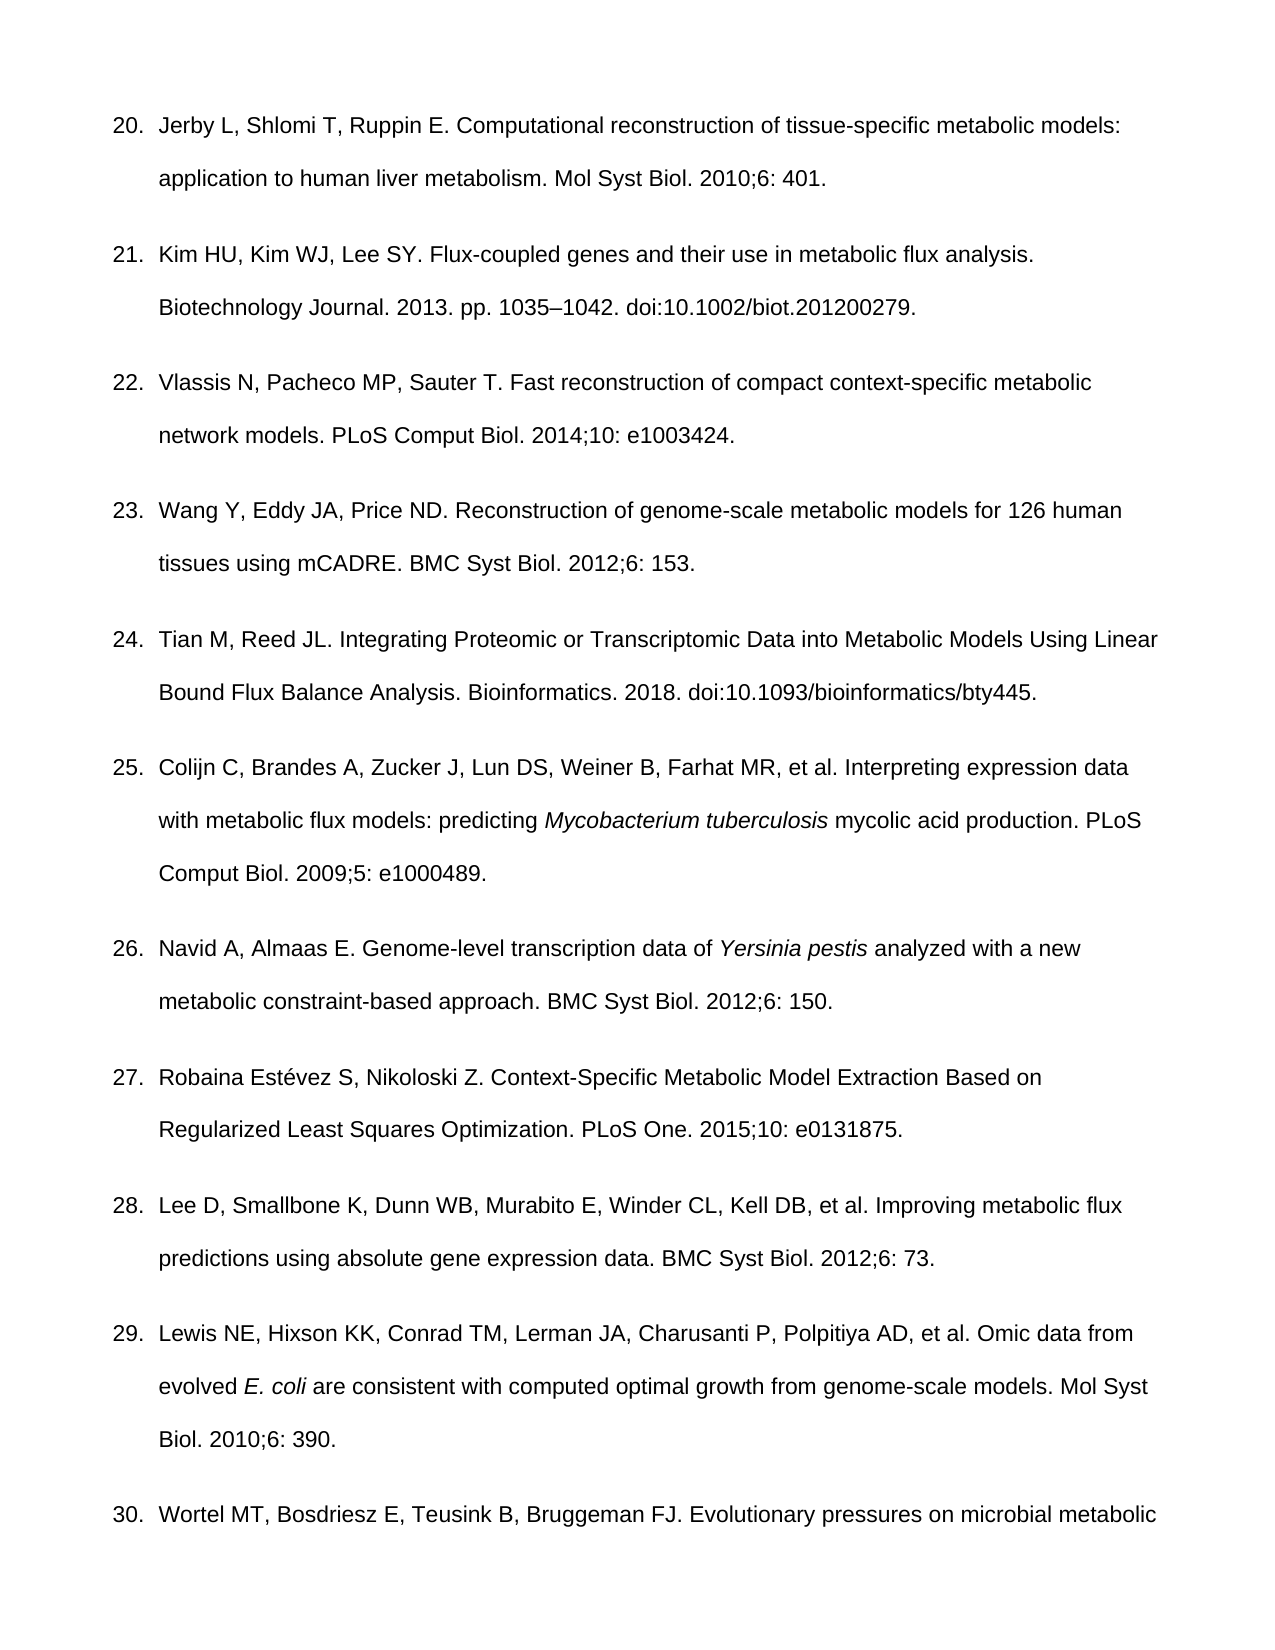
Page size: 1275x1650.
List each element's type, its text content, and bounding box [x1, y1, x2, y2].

text 21. Kim HU, Kim WJ, Lee SY. Flux-coupled genes and their use in metabolic flux analysis. Biotechnology Journal. 2013. pp. 1035–1042. doi:10.1002/biot.201200279. [112, 241, 1162, 320]
text 29. Lewis NE, Hixson KK, Conrad TM, Lerman JA, Charusanti P, Polpitiya AD, et al. Omic data from evolved E. coli are consistent with computed optimal growth from genome-scale models. Mol Syst Biol. 2010;6: 390. [112, 1320, 1162, 1452]
text 24. Tian M, Reed JL. Integrating Proteomic or Transcriptomic Data into Metabolic Models Using Linear Bound Flux Balance Analysis. Bioinformatics. 2018. doi:10.1093/bioinformatics/bty445. [112, 626, 1162, 705]
text 28. Lee D, Smallbone K, Dunn WB, Murabito E, Winder CL, Kell DB, et al. Improving metabolic flux predictions using absolute gene expression data. BMC Syst Biol. 2012;6: 73. [112, 1192, 1162, 1271]
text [112, 1501, 1162, 1528]
text 27. Robaina Estévez S, Nikoloski Z. Context-Specific Metabolic Model Extraction Based on Regularized Least Squares Optimization. PLoS One. 2015;10: e0131875. [112, 1063, 1162, 1143]
text 25. Colijn C, Brandes A, Zucker J, Lun DS, Weiner B, Farhat MR, et al. Interpreting expression data with metabolic flux models: predicting Mycobacterium tuberculosis mycolic acid production. PLoS Comput Biol. 2009;5: e1000489. [112, 754, 1162, 886]
text 26. Navid A, Almaas E. Genome-level transcription data of Yersinia pestis analyzed with a new metabolic constraint-based approach. BMC Syst Biol. 2012;6: 150. [112, 935, 1162, 1014]
text 22. Vlassis N, Pacheco MP, Sauter T. Fast reconstruction of compact context-specific metabolic network models. PLoS Comput Biol. 2014;10: e1003424. [112, 369, 1162, 448]
text 23. Wang Y, Eddy JA, Price ND. Reconstruction of genome-scale metabolic models for 126 human tissues using mCADRE. BMC Syst Biol. 2012;6: 153. [112, 497, 1162, 577]
text 20. Jerby L, Shlomi T, Ruppin E. Computational reconstruction of tissue-specific metabolic models: application to human liver metabolism. Mol Syst Biol. 2010;6: 401. [112, 112, 1162, 192]
